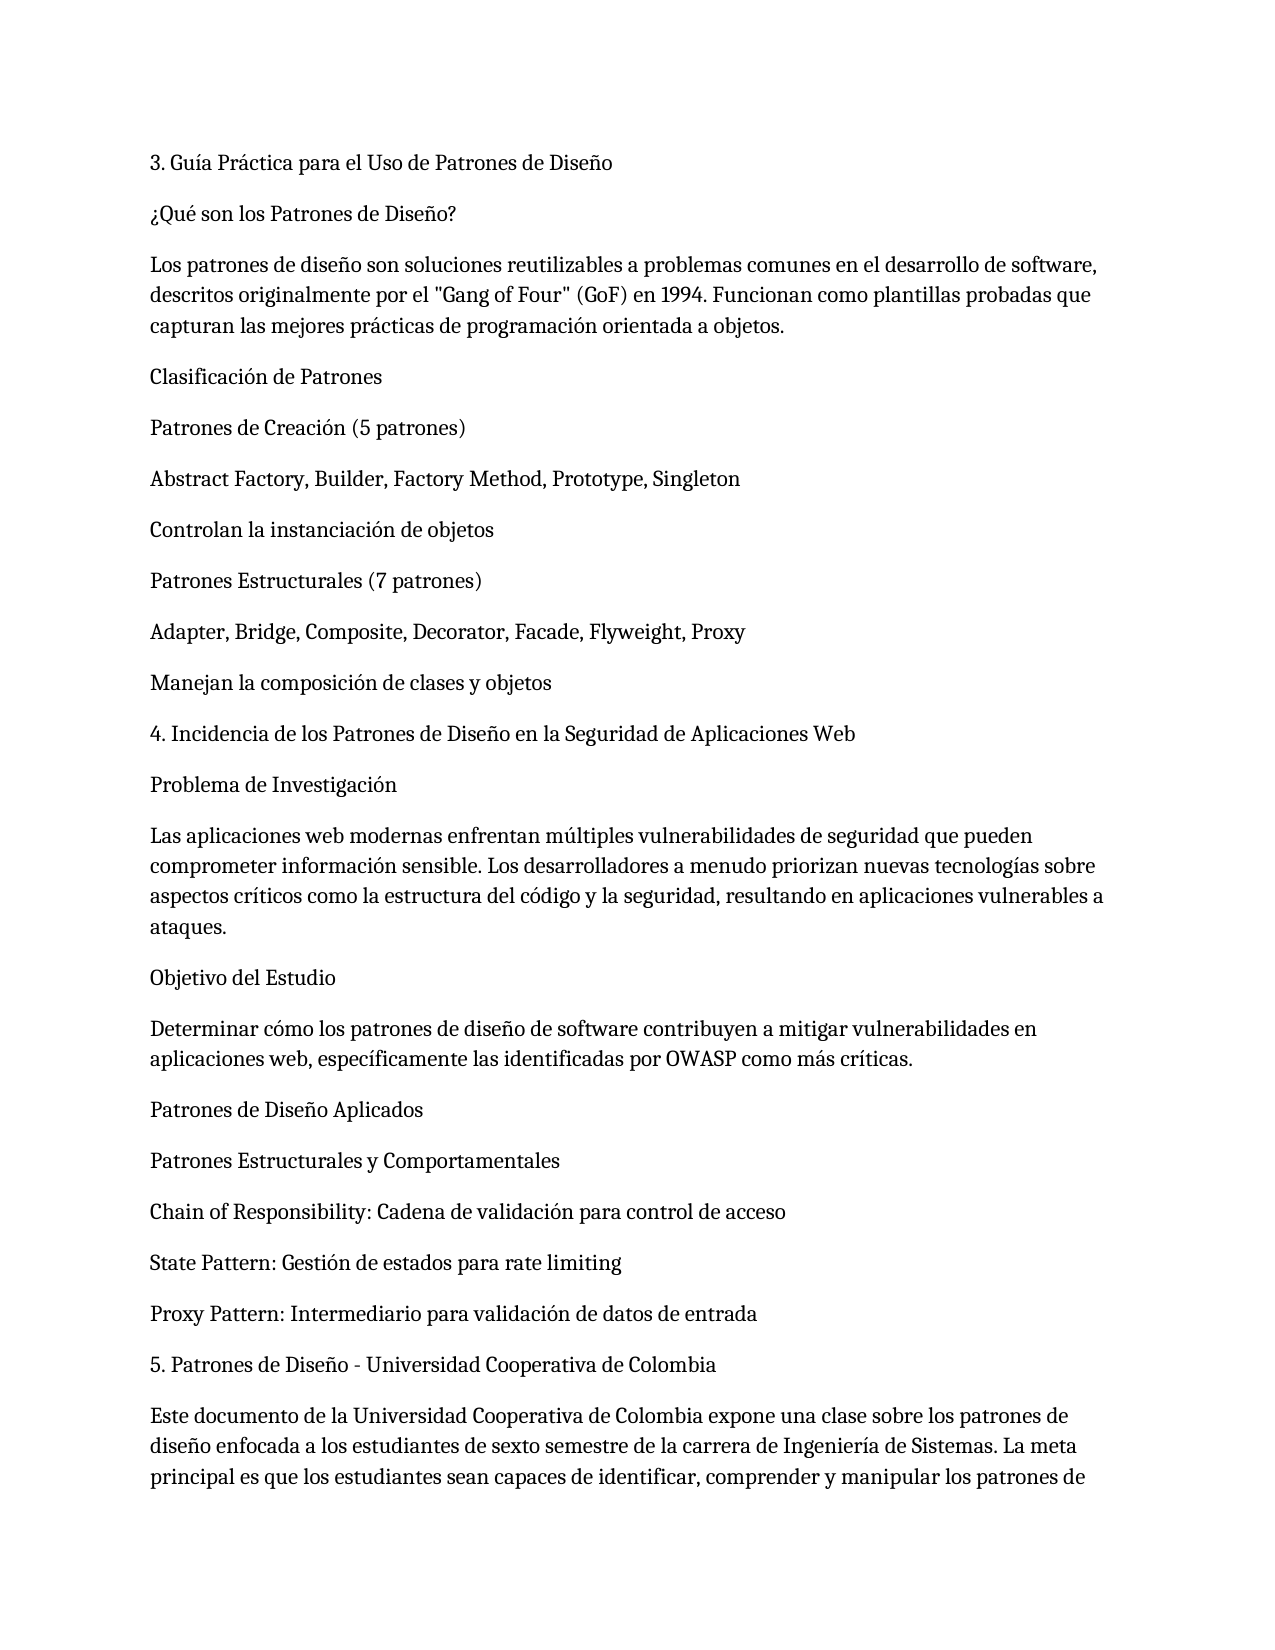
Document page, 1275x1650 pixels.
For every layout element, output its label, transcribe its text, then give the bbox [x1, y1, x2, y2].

text Patrones Estructurales (7 patrones) [150, 568, 1125, 594]
text 3. Guía Práctica para el Uso de Patrones de Diseño [150, 150, 1125, 176]
text Manejan la composición de clases y objetos [150, 670, 1125, 696]
text Las aplicaciones web modernas enfrentan múltiples vulnerabilidades de seguridad que pueden comprometer información sensible. Los desarrolladores a menudo priorizan nuevas tecnologías sobre aspectos críticos como la estructura del código y la seguridad, resultando en aplicaciones vulnerables a ataques. [150, 823, 1125, 940]
text Patrones de Diseño Aplicados [150, 1097, 1125, 1123]
text Adapter, Bridge, Composite, Decorator, Facade, Flyweight, Proxy [150, 619, 1125, 645]
text Objetivo del Estudio [150, 964, 1125, 991]
text Abstract Factory, Builder, Factory Method, Prototype, Singleton [150, 466, 1125, 492]
text Problema de Investigación [150, 772, 1125, 798]
text Controlan la instanciación de objetos [150, 517, 1125, 543]
text Clasificación de Patrones [150, 363, 1125, 390]
text Patrones de Creación (5 patrones) [150, 414, 1125, 441]
text Chain of Responsibility: Cadena de validación para control de acceso [150, 1199, 1125, 1225]
text 4. Incidencia de los Patrones de Diseño en la Seguridad de Aplicaciones Web [150, 721, 1125, 747]
text Proxy Pattern: Intermediario para validación de datos de entrada [150, 1301, 1125, 1327]
text Patrones Estructurales y Comportamentales [150, 1148, 1125, 1174]
text ¿Qué son los Patrones de Diseño? [150, 201, 1125, 227]
text Los patrones de diseño son soluciones reutilizables a problemas comunes en el desarrollo de software, descritos originalmente por el "Gang of Four" (GoF) en 1994. Funcionan como plantillas probadas que capturan las mejores prácticas de programación orientada a objetos. [150, 252, 1125, 339]
text State Pattern: Gestión de estados para rate limiting [150, 1250, 1125, 1276]
text 5. Patrones de Diseño - Universidad Cooperativa de Colombia [150, 1352, 1125, 1378]
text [150, 1403, 1125, 1490]
text Determinar cómo los patrones de diseño de software contribuyen a mitigar vulnerabilidades en aplicaciones web, específicamente las identificadas por OWASP como más críticas. [150, 1016, 1125, 1072]
